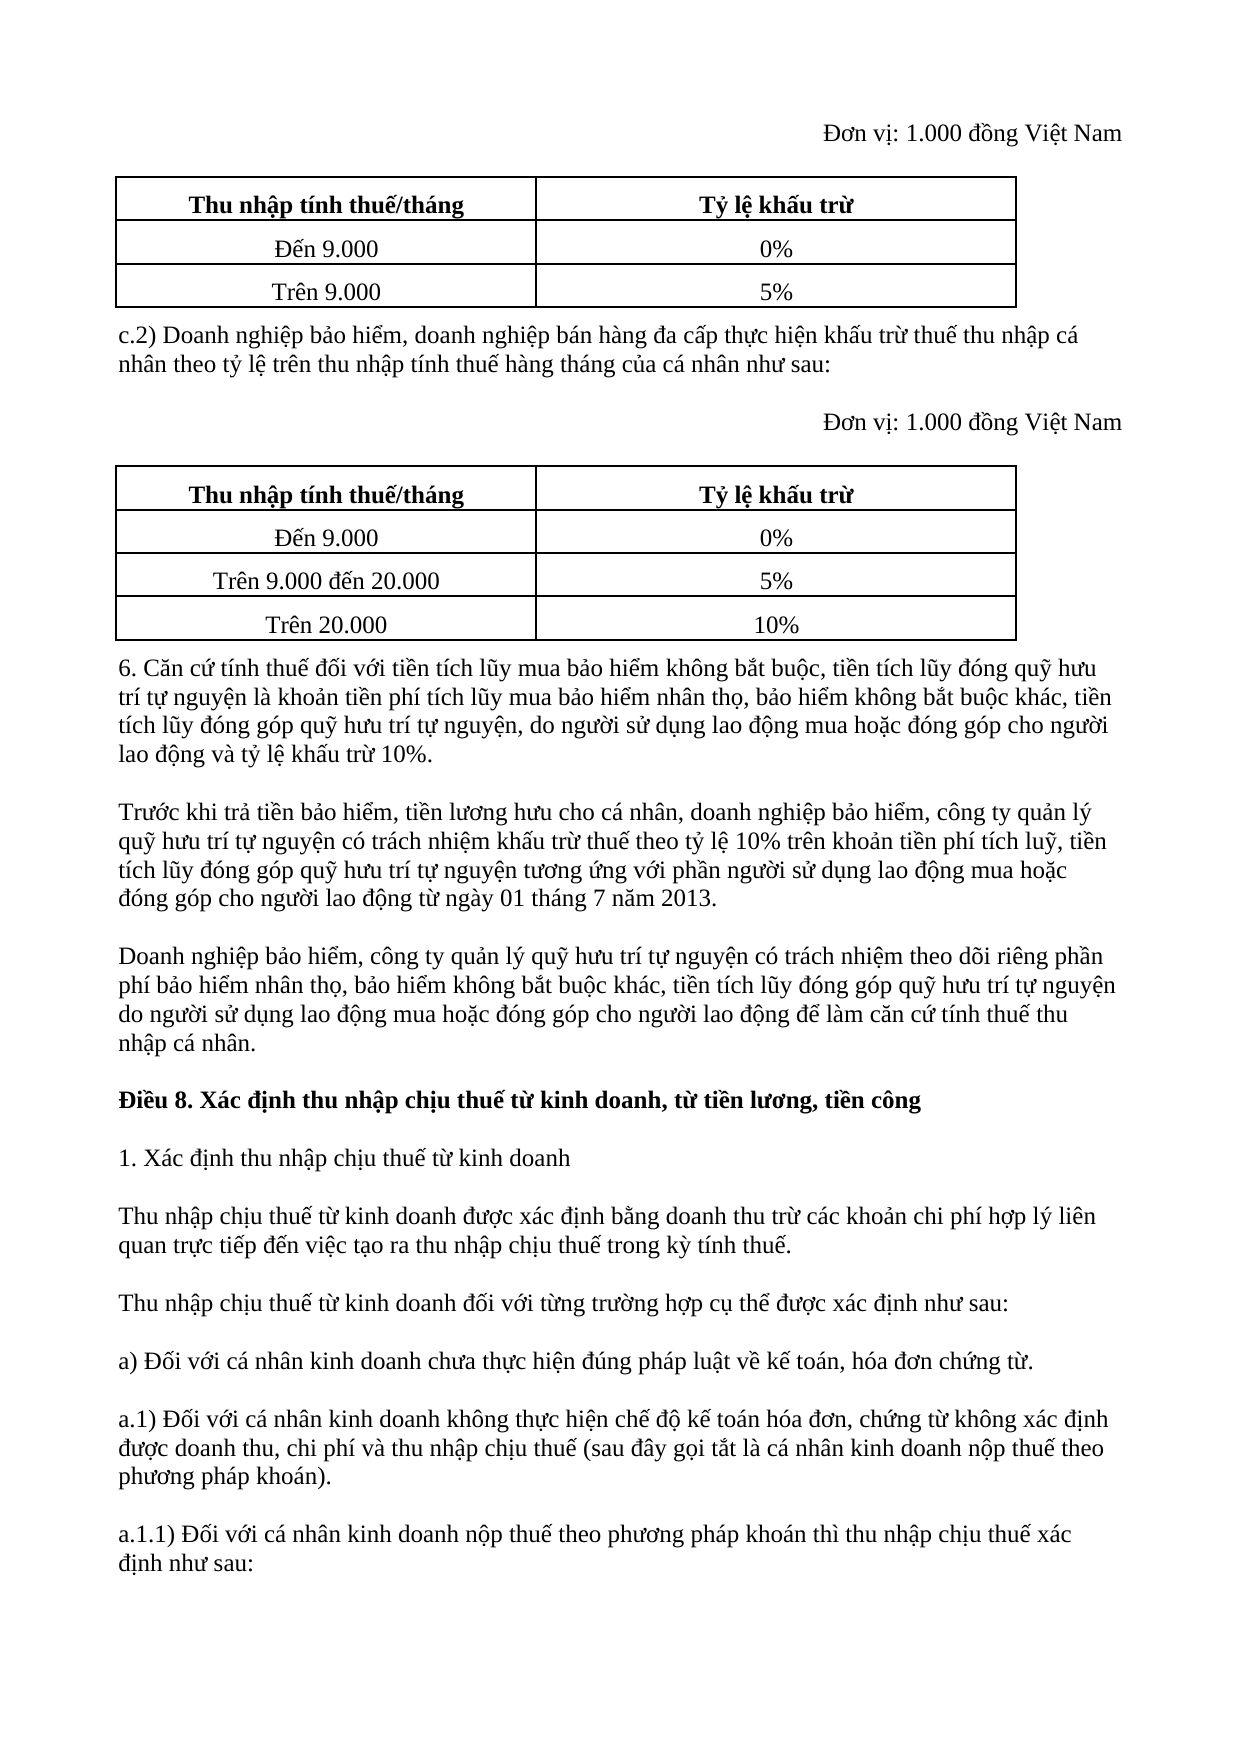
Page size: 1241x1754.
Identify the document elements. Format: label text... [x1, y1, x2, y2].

table_cell 0% [537, 511, 1015, 552]
text Thu nhập chịu thuế từ kinh doanh đối với từng trường hợp cụ thể được xác định như sau: [118, 1288, 1122, 1317]
text 1. Xác định thu nhập chịu thuế từ kinh doanh [118, 1143, 1122, 1172]
table_cell 10% [537, 597, 1015, 638]
text Đơn vị: 1.000 đồng Việt Nam [118, 118, 1122, 147]
text a.1) Đối với cá nhân kinh doanh không thực hiện chế độ kế toán hóa đơn, chứng từ không xác định được doanh thu, chi phí và thu nhập chịu thuế (sau đây gọi tắt là cá nhân kinh doanh nộp thuế theo phương pháp khoán). [118, 1404, 1122, 1490]
table_cell Trên 9.000 [117, 265, 535, 306]
table_cell 5% [537, 265, 1015, 306]
text Đơn vị: 1.000 đồng Việt Nam [118, 407, 1122, 436]
table_header Thu nhập tính thuế/tháng [117, 467, 535, 508]
table_cell 5% [537, 554, 1015, 595]
table_cell Trên 9.000 đến 20.000 [117, 554, 535, 595]
text Thu nhập chịu thuế từ kinh doanh được xác định bằng doanh thu trừ các khoản chi phí hợp lý liên quan trực tiếp đến việc tạo ra thu nhập chịu thuế trong kỳ tính thuế. [118, 1201, 1122, 1259]
text c.2) Doanh nghiệp bảo hiểm, doanh nghiệp bán hàng đa cấp thực hiện khấu trừ thuế thu nhập cá nhân theo tỷ lệ trên thu nhập tính thuế hàng tháng của cá nhân như sau: [118, 321, 1122, 378]
text a) Đối với cá nhân kinh doanh chưa thực hiện đúng pháp luật về kế toán, hóa đơn chứng từ. [118, 1346, 1122, 1375]
text Doanh nghiệp bảo hiểm, công ty quản lý quỹ hưu trí tự nguyện có trách nhiệm theo dõi riêng phần phí bảo hiểm nhân thọ, bảo hiểm không bắt buộc khác, tiền tích lũy đóng góp quỹ hưu trí tự nguyện do người sử dụng lao động mua hoặc đóng góp cho người lao động để làm căn cứ tính thuế thu nhập cá nhân. [118, 941, 1122, 1056]
table_cell Trên 20.000 [117, 597, 535, 638]
table_header Thu nhập tính thuế/tháng [117, 178, 535, 219]
text a.1.1) Đối với cá nhân kinh doanh nộp thuế theo phương pháp khoán thì thu nhập chịu thuế xác định như sau: [118, 1519, 1122, 1577]
table_cell Đến 9.000 [117, 221, 535, 263]
text Trước khi trả tiền bảo hiểm, tiền lương hưu cho cá nhân, doanh nghiệp bảo hiểm, công ty quản lý quỹ hưu trí tự nguyện có trách nhiệm khấu trừ thuế theo tỷ lệ 10% trên khoản tiền phí tích luỹ, tiền tích lũy đóng góp quỹ hưu trí tự nguyện tương ứng với phần người sử dụng lao động mua hoặc đóng góp cho người lao động từ ngày 01 tháng 7 năm 2013. [118, 797, 1122, 912]
table_header Tỷ lệ khấu trừ [537, 467, 1015, 508]
table_cell Đến 9.000 [117, 511, 535, 552]
text Điều 8. Xác định thu nhập chịu thuế từ kinh doanh, từ tiền lương, tiền công [118, 1086, 1122, 1114]
table_header Tỷ lệ khấu trừ [537, 178, 1015, 219]
table_cell 0% [537, 221, 1015, 263]
text 6. Căn cứ tính thuế đối với tiền tích lũy mua bảo hiểm không bắt buộc, tiền tích lũy đóng quỹ hưu trí tự nguyện là khoản tiền phí tích lũy mua bảo hiểm nhân thọ, bảo hiểm không bắt buộc khác, tiền tích lũy đóng góp quỹ hưu trí tự nguyện, do người sử dụng lao động mua hoặc đóng góp cho người lao động và tỷ lệ khấu trừ 10%. [118, 653, 1122, 768]
